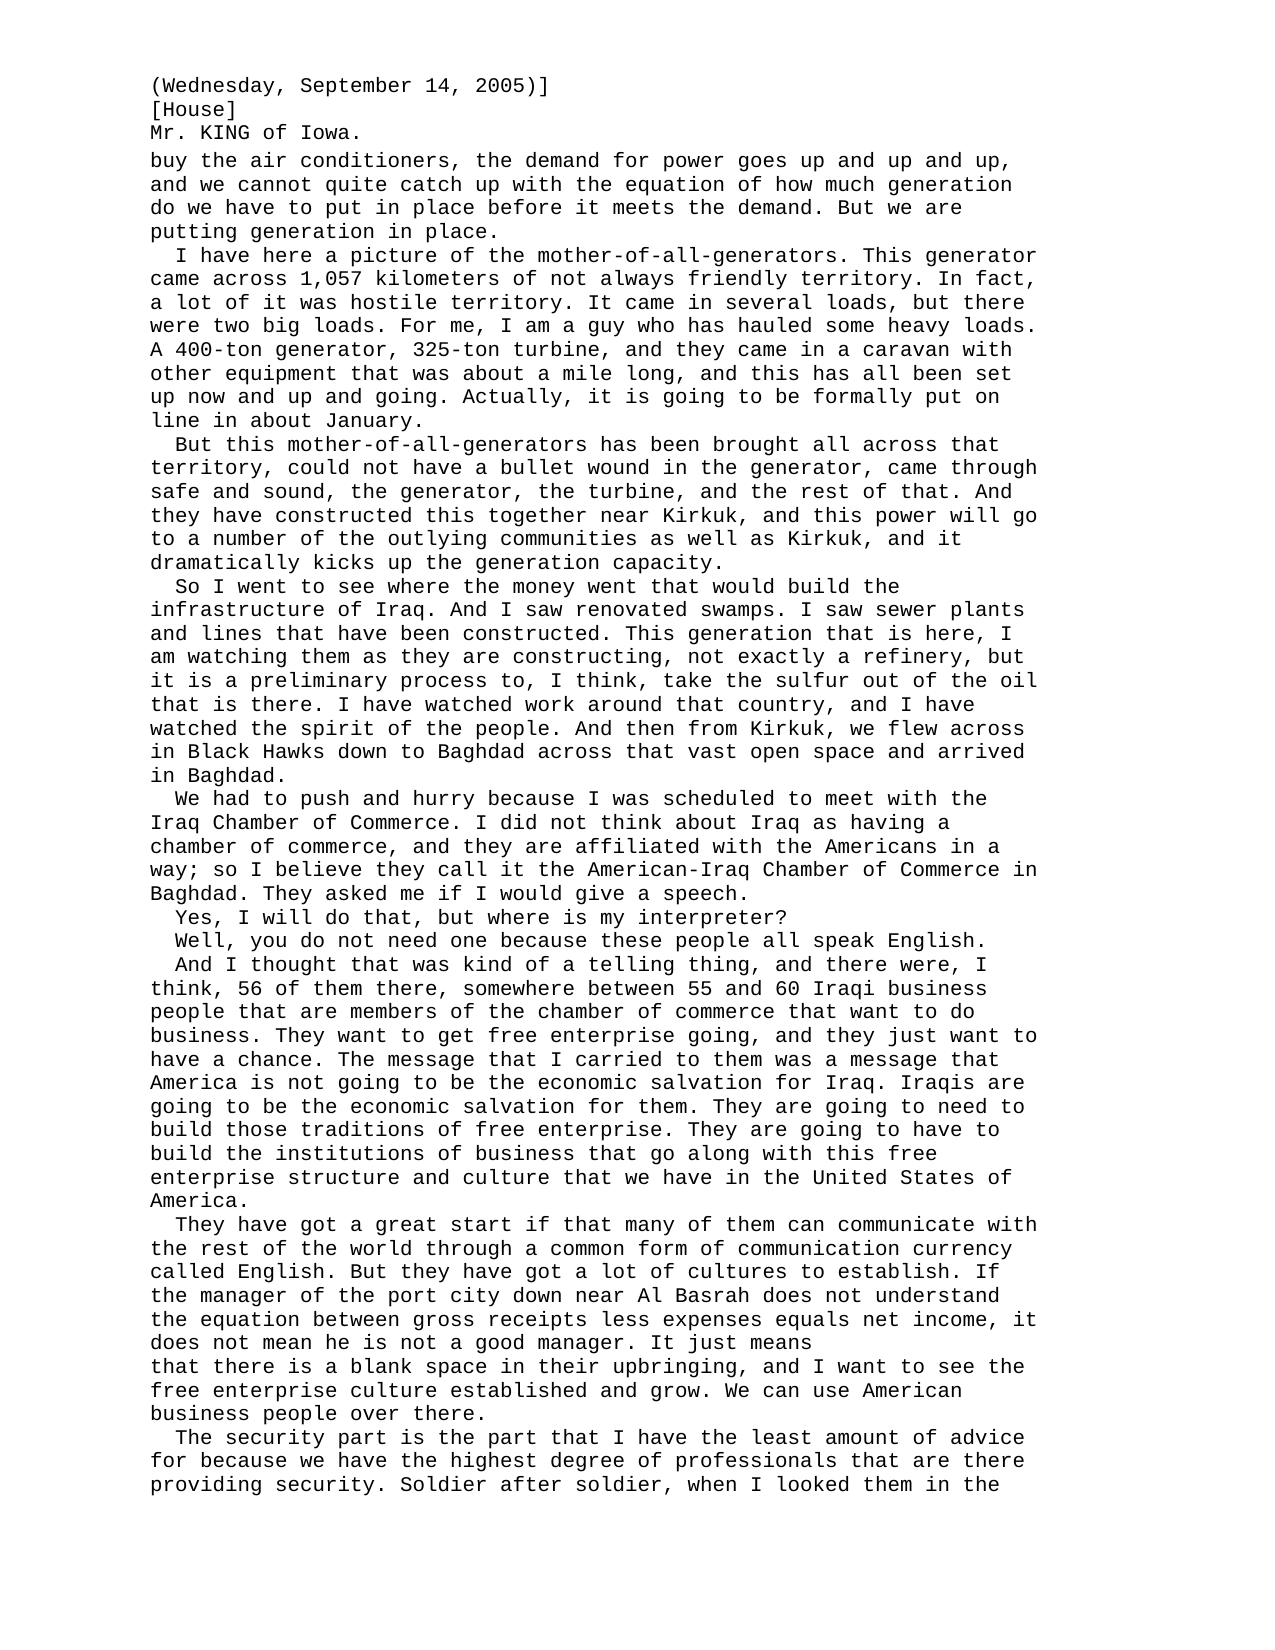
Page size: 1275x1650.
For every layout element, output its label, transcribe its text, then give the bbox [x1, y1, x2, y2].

text that there is a blank space in their upbringing, and I want to see the [150, 1356, 1125, 1379]
text do we have to put in place before it meets the demand. But we are [150, 197, 1125, 221]
text the rest of the world through a common form of communication currency [150, 1238, 1125, 1261]
text They have got a great start if that many of them can communicate with [150, 1214, 1125, 1238]
text line in about January. [150, 410, 1125, 434]
text providing security. Soldier after soldier, when I looked them in the [150, 1474, 1125, 1498]
text way; so I believe they call it the American-Iraq Chamber of Commerce in [150, 859, 1125, 883]
text a lot of it was hostile territory. It came in several loads, but there [150, 292, 1125, 316]
text came across 1,057 kilometers of not always friendly territory. In fact, [150, 268, 1125, 292]
text business. They want to get free enterprise going, and they just want to [150, 1025, 1125, 1048]
text the manager of the port city down near Al Basrah does not understand [150, 1285, 1125, 1309]
text America is not going to be the economic salvation for Iraq. Iraqis are [150, 1072, 1125, 1096]
text to a number of the outlying communities as well as Kirkuk, and it [150, 528, 1125, 552]
text So I went to see where the money went that would build the [150, 576, 1125, 599]
text people that are members of the chamber of commerce that want to do [150, 1001, 1125, 1025]
text Yes, I will do that, but where is my interpreter? [150, 907, 1125, 930]
text territory, could not have a bullet wound in the generator, came through [150, 457, 1125, 481]
text But this mother-of-all-generators has been brought all across that [150, 434, 1125, 457]
text safe and sound, the generator, the turbine, and the rest of that. And [150, 481, 1125, 505]
text have a chance. The message that I carried to them was a message that [150, 1048, 1125, 1072]
text I have here a picture of the mother-of-all-generators. This generator [150, 244, 1125, 268]
text A 400-ton generator, 325-ton turbine, and they came in a caravan with [150, 339, 1125, 363]
text chamber of commerce, and they are affiliated with the Americans in a [150, 836, 1125, 859]
text America. [150, 1190, 1125, 1214]
text infrastructure of Iraq. And I saw renovated swamps. I saw sewer plants [150, 599, 1125, 623]
text enterprise structure and culture that we have in the United States of [150, 1167, 1125, 1190]
text Baghdad. They asked me if I would give a speech. [150, 883, 1125, 907]
text up now and up and going. Actually, it is going to be formally put on [150, 386, 1125, 410]
text And I thought that was kind of a telling thing, and there were, I [150, 954, 1125, 978]
text think, 56 of them there, somewhere between 55 and 60 Iraqi business [150, 978, 1125, 1001]
text business people over there. [150, 1403, 1125, 1427]
text We had to push and hurry because I was scheduled to meet with the [150, 788, 1125, 812]
text going to be the economic salvation for them. They are going to need to [150, 1096, 1125, 1119]
text for because we have the highest degree of professionals that are there [150, 1451, 1125, 1474]
text and we cannot quite catch up with the equation of how much generation [150, 174, 1125, 197]
text they have constructed this together near Kirkuk, and this power will go [150, 505, 1125, 528]
text other equipment that was about a mile long, and this has all been set [150, 363, 1125, 386]
text does not mean he is not a good manager. It just means [150, 1332, 1125, 1356]
text build the institutions of business that go along with this free [150, 1143, 1125, 1167]
text the equation between gross receipts less expenses equals net income, it [150, 1309, 1125, 1332]
text in Baghdad. [150, 765, 1125, 788]
text buy the air conditioners, the demand for power goes up and up and up, [150, 150, 1125, 174]
text am watching them as they are constructing, not exactly a refinery, but [150, 647, 1125, 670]
text The security part is the part that I have the least amount of advice [150, 1427, 1125, 1451]
text in Black Hawks down to Baghdad across that vast open space and arrived [150, 741, 1125, 765]
text called English. But they have got a lot of cultures to establish. If [150, 1261, 1125, 1285]
text it is a preliminary process to, I think, take the sulfur out of the oil [150, 670, 1125, 694]
text free enterprise culture established and grow. We can use American [150, 1379, 1125, 1403]
text were two big loads. For me, I am a guy who has hauled some heavy loads. [150, 316, 1125, 339]
text build those traditions of free enterprise. They are going to have to [150, 1119, 1125, 1143]
text that is there. I have watched work around that country, and I have [150, 694, 1125, 717]
text and lines that have been constructed. This generation that is here, I [150, 623, 1125, 647]
text watched the spirit of the people. And then from Kirkuk, we flew across [150, 717, 1125, 741]
text dramatically kicks up the generation capacity. [150, 552, 1125, 576]
text Well, you do not need one because these people all speak English. [150, 930, 1125, 954]
text putting generation in place. [150, 221, 1125, 244]
text Iraq Chamber of Commerce. I did not think about Iraq as having a [150, 812, 1125, 836]
